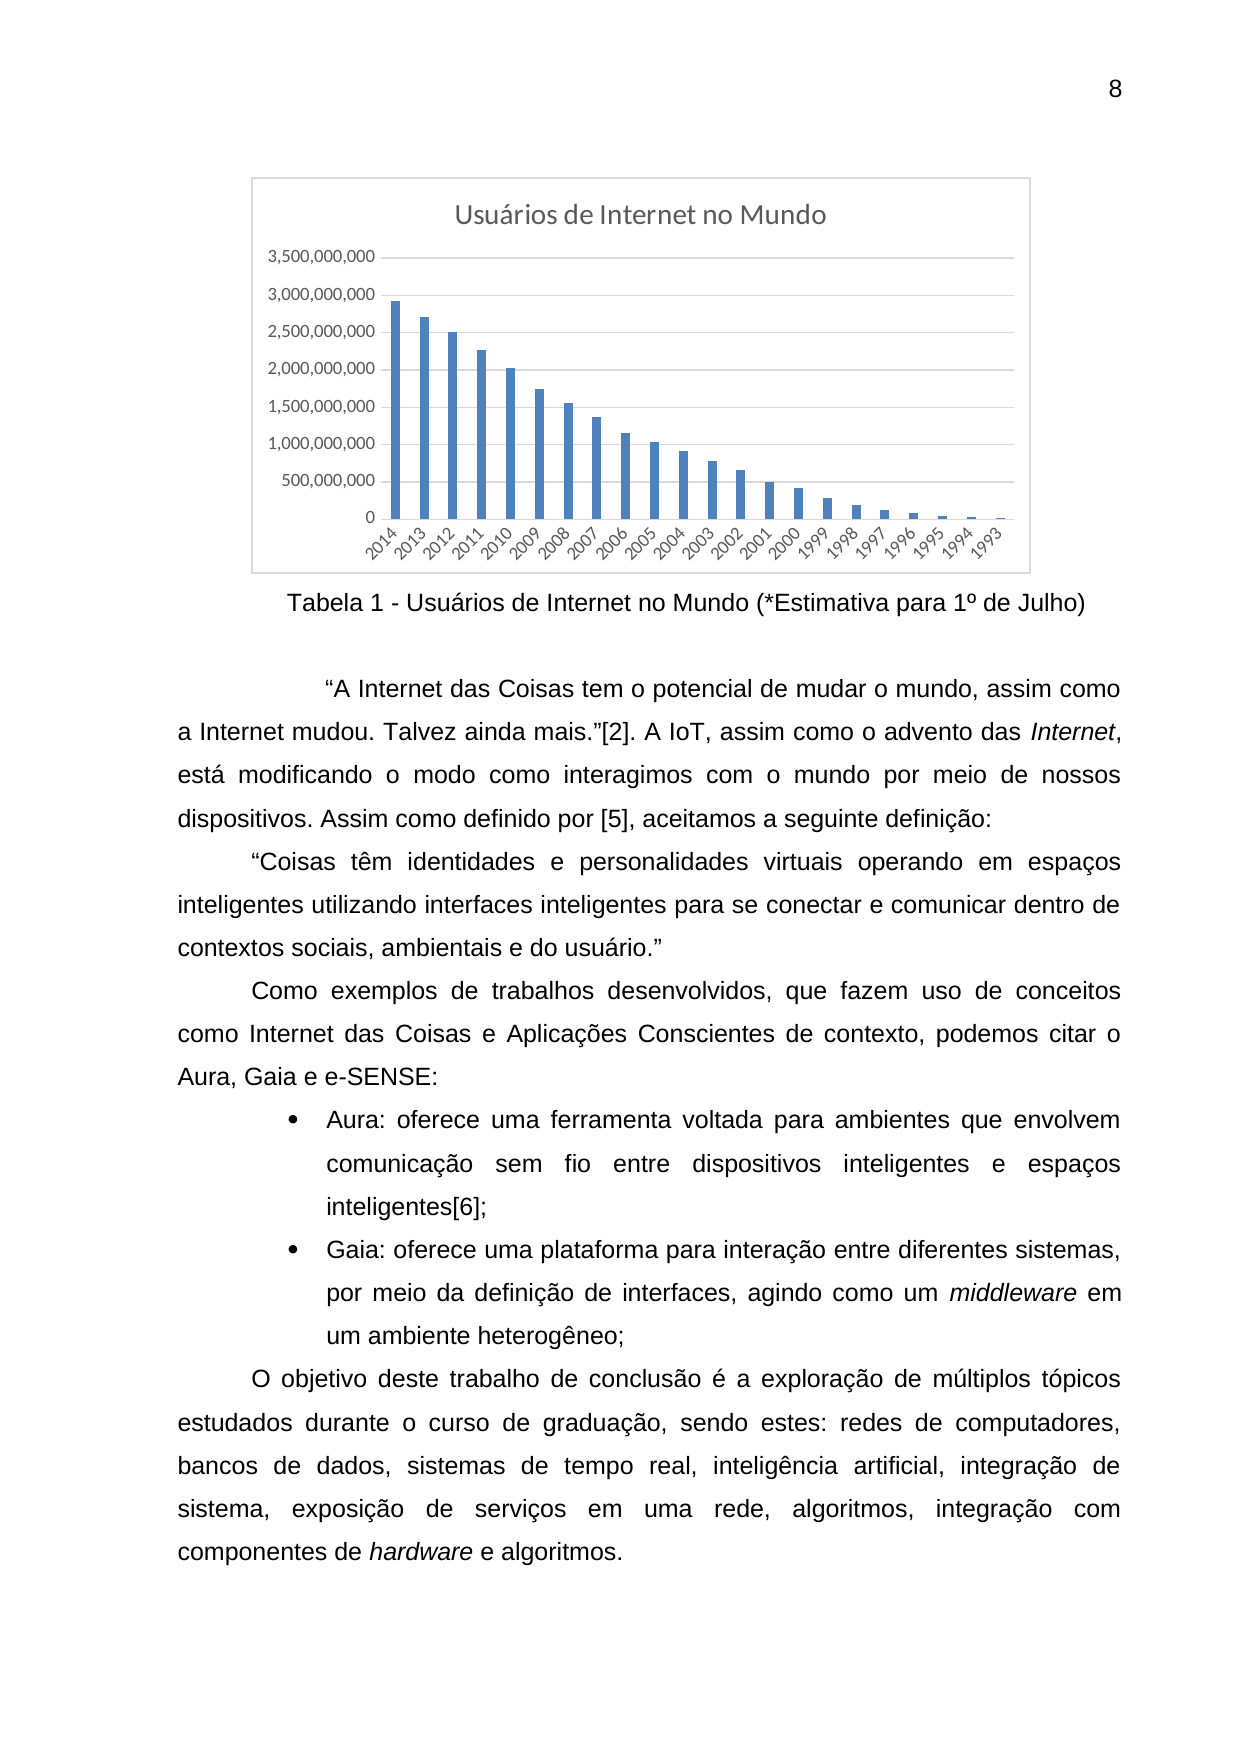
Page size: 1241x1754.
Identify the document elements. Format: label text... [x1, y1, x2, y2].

list Aura: oferece uma ferramenta voltada para ambientes que envolvem comunicação sem fio entre dispositivos inteligentes e espaços inteligentes[6]; [288, 1106, 1122, 1221]
text “Coisas têm identidades e personalidades virtuais operando em espaços inteligentes utilizando interfaces inteligentes para se conectar e comunicar dentro de contextos sociais, ambientais e do usuário.” [177, 847, 1122, 962]
text O objetivo deste trabalho de conclusão é a exploração de múltiplos tópicos estudados durante o curso de graduação, sendo estes: redes de computadores, bancos de dados, sistemas de tempo real, inteligência artificial, integração de sistema, exposição de serviços em uma rede, algoritmos, integração com componentes de hardware e algoritmos. [177, 1364, 1122, 1566]
text Como exemplos de trabalhos desenvolvidos, que fazem uso de conceitos como Internet das Coisas e Aplicações Conscientes de contexto, podemos citar o Aura, Gaia e e-SENSE: [177, 976, 1122, 1091]
text “A Internet das Coisas tem o potencial de mudar o mundo, assim como a Internet mudou. Talvez ainda mais.”[2]. A IoT, assim como o advento das Internet, está modificando o modo como interagimos com o mundo por meio de nossos dispositivos. Assim como definido por [5], aceitamos a seguinte definição: [177, 674, 1122, 832]
text Tabela 1 - Usuários de Internet no Mundo (*Estimativa para 1º de Julho) [177, 588, 1122, 617]
list Gaia: oferece uma plataforma para interação entre diferentes sistemas, por meio da definição de interfaces, agindo como um middleware em um ambiente heterogêneo; [288, 1235, 1122, 1350]
